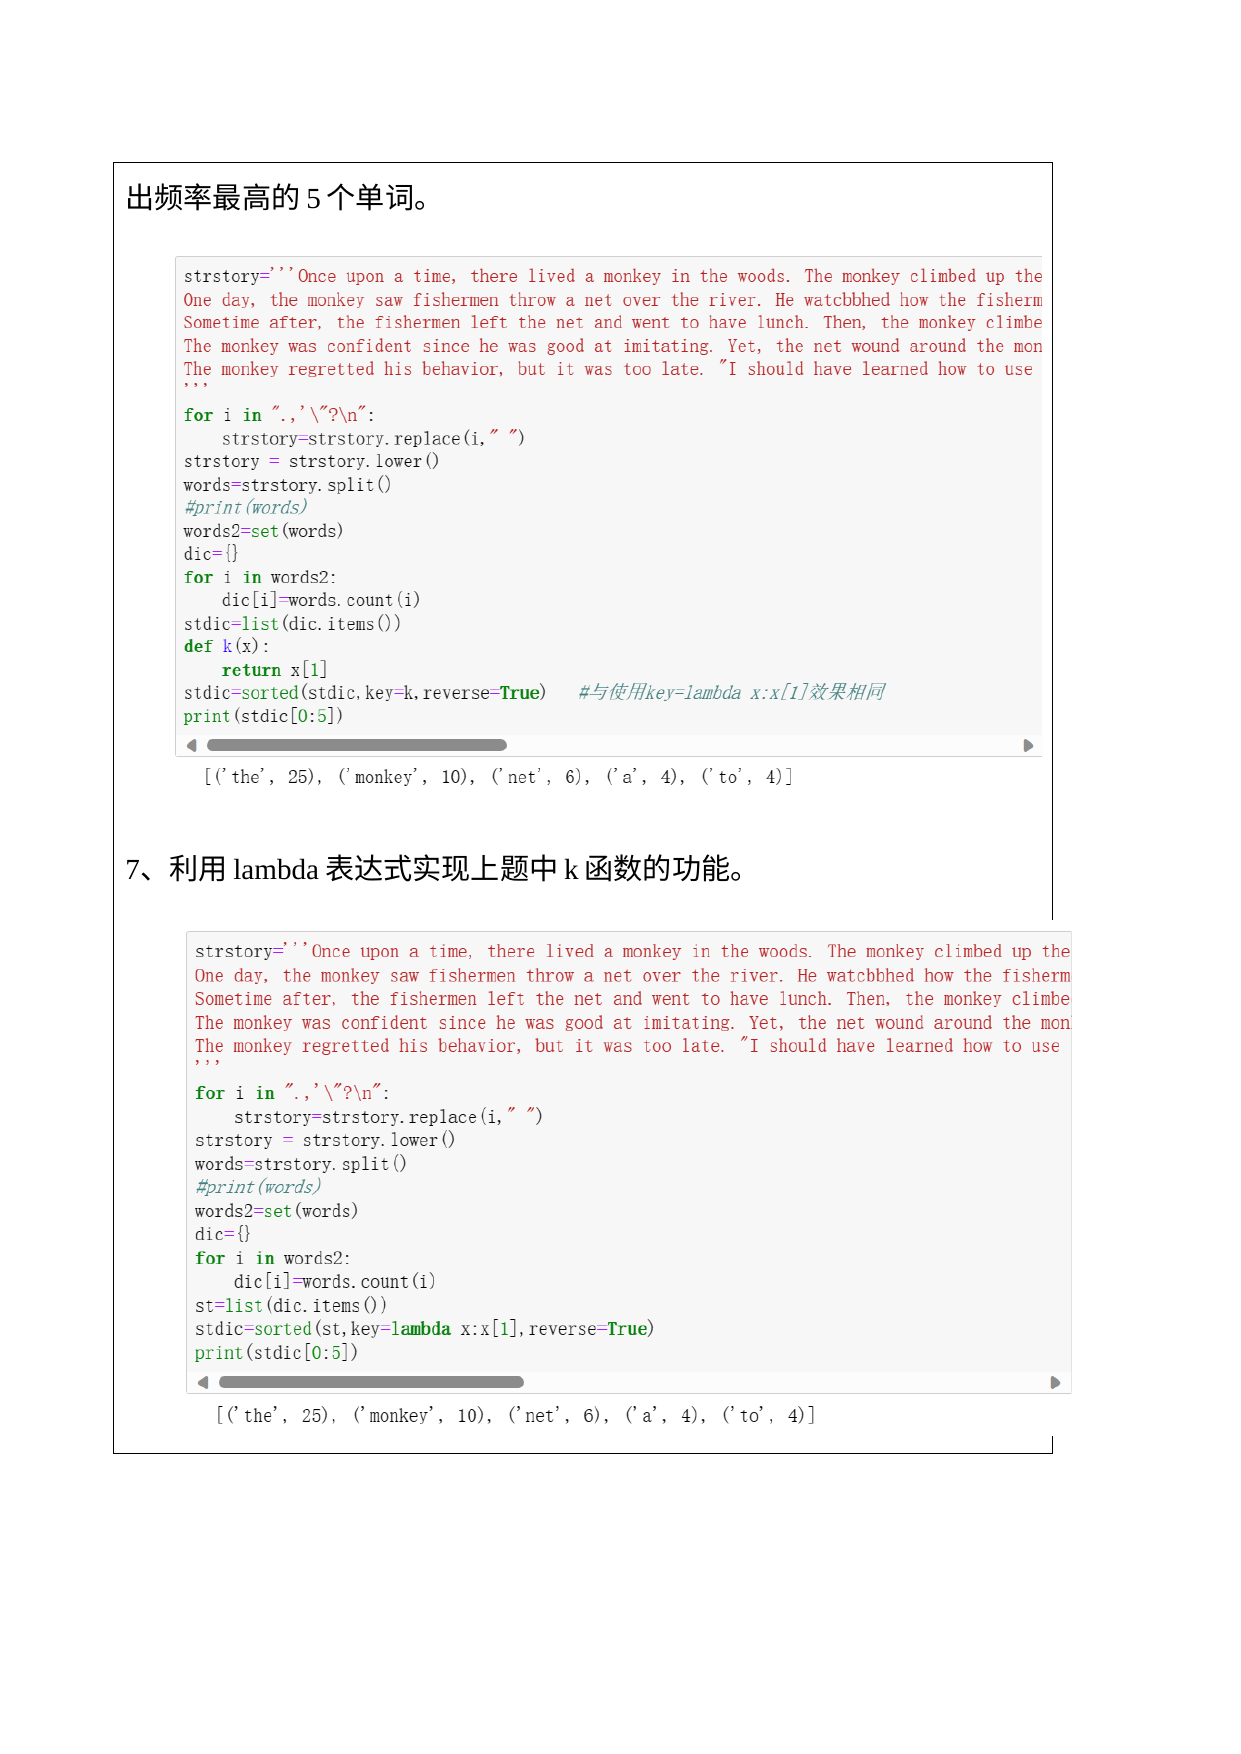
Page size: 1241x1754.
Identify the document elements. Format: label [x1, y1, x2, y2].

picture [168, 249, 1042, 788]
table_cell [114, 163, 1052, 1453]
picture [183, 920, 1084, 1436]
